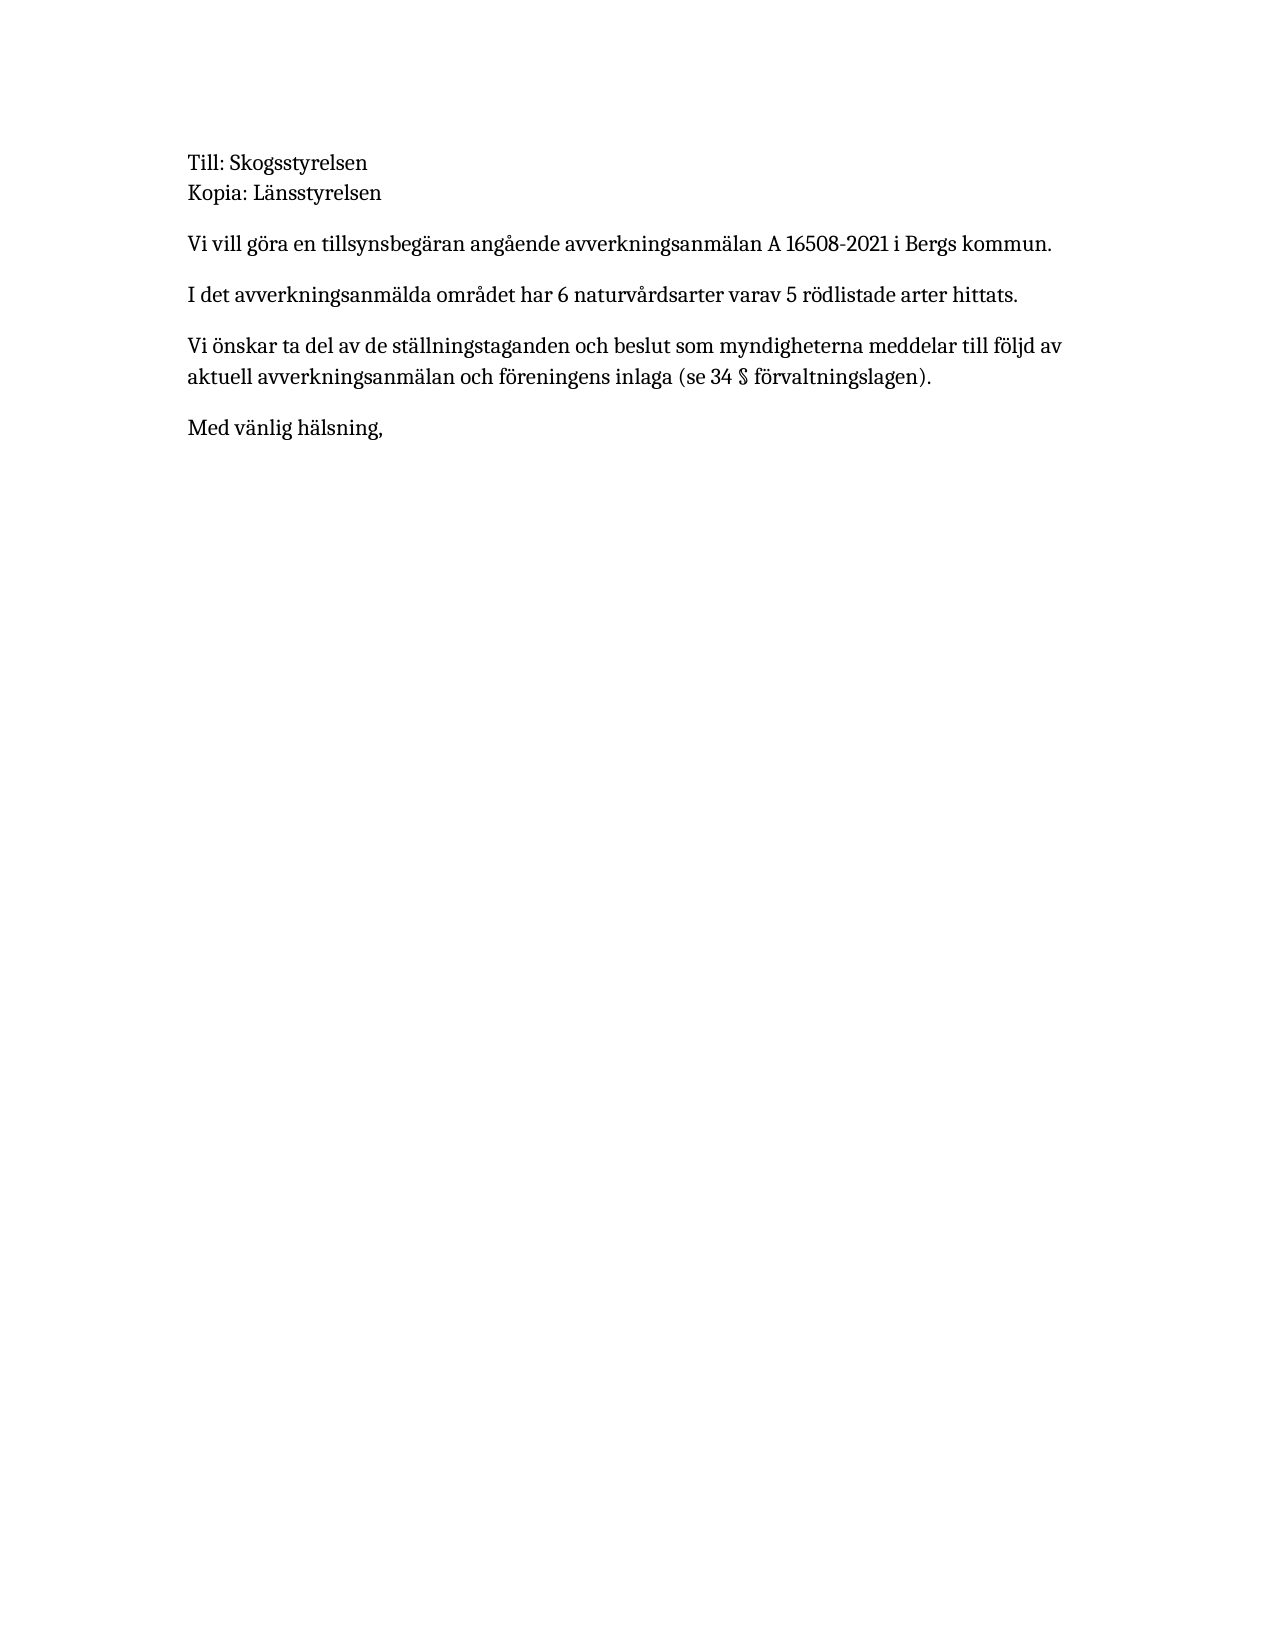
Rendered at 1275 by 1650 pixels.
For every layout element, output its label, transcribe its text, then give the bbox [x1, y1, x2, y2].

text Vi önskar ta del av de ställningstaganden och beslut som myndigheterna meddelar till följd av aktuell avverkningsanmälan och föreningens inlaga (se 34 § förvaltningslagen). [187, 333, 1087, 390]
text Med vänlig hälsning, [187, 414, 1087, 471]
text I det avverkningsanmälda området har 6 naturvårdsarter varav 5 rödlistade arter hittats. [187, 282, 1087, 309]
text Vi vill göra en tillsynsbegäran angående avverkningsanmälan A 16508-2021 i Bergs kommun. [187, 231, 1087, 258]
text Till: Skogsstyrelsen Kopia: Länsstyrelsen [187, 150, 1087, 207]
